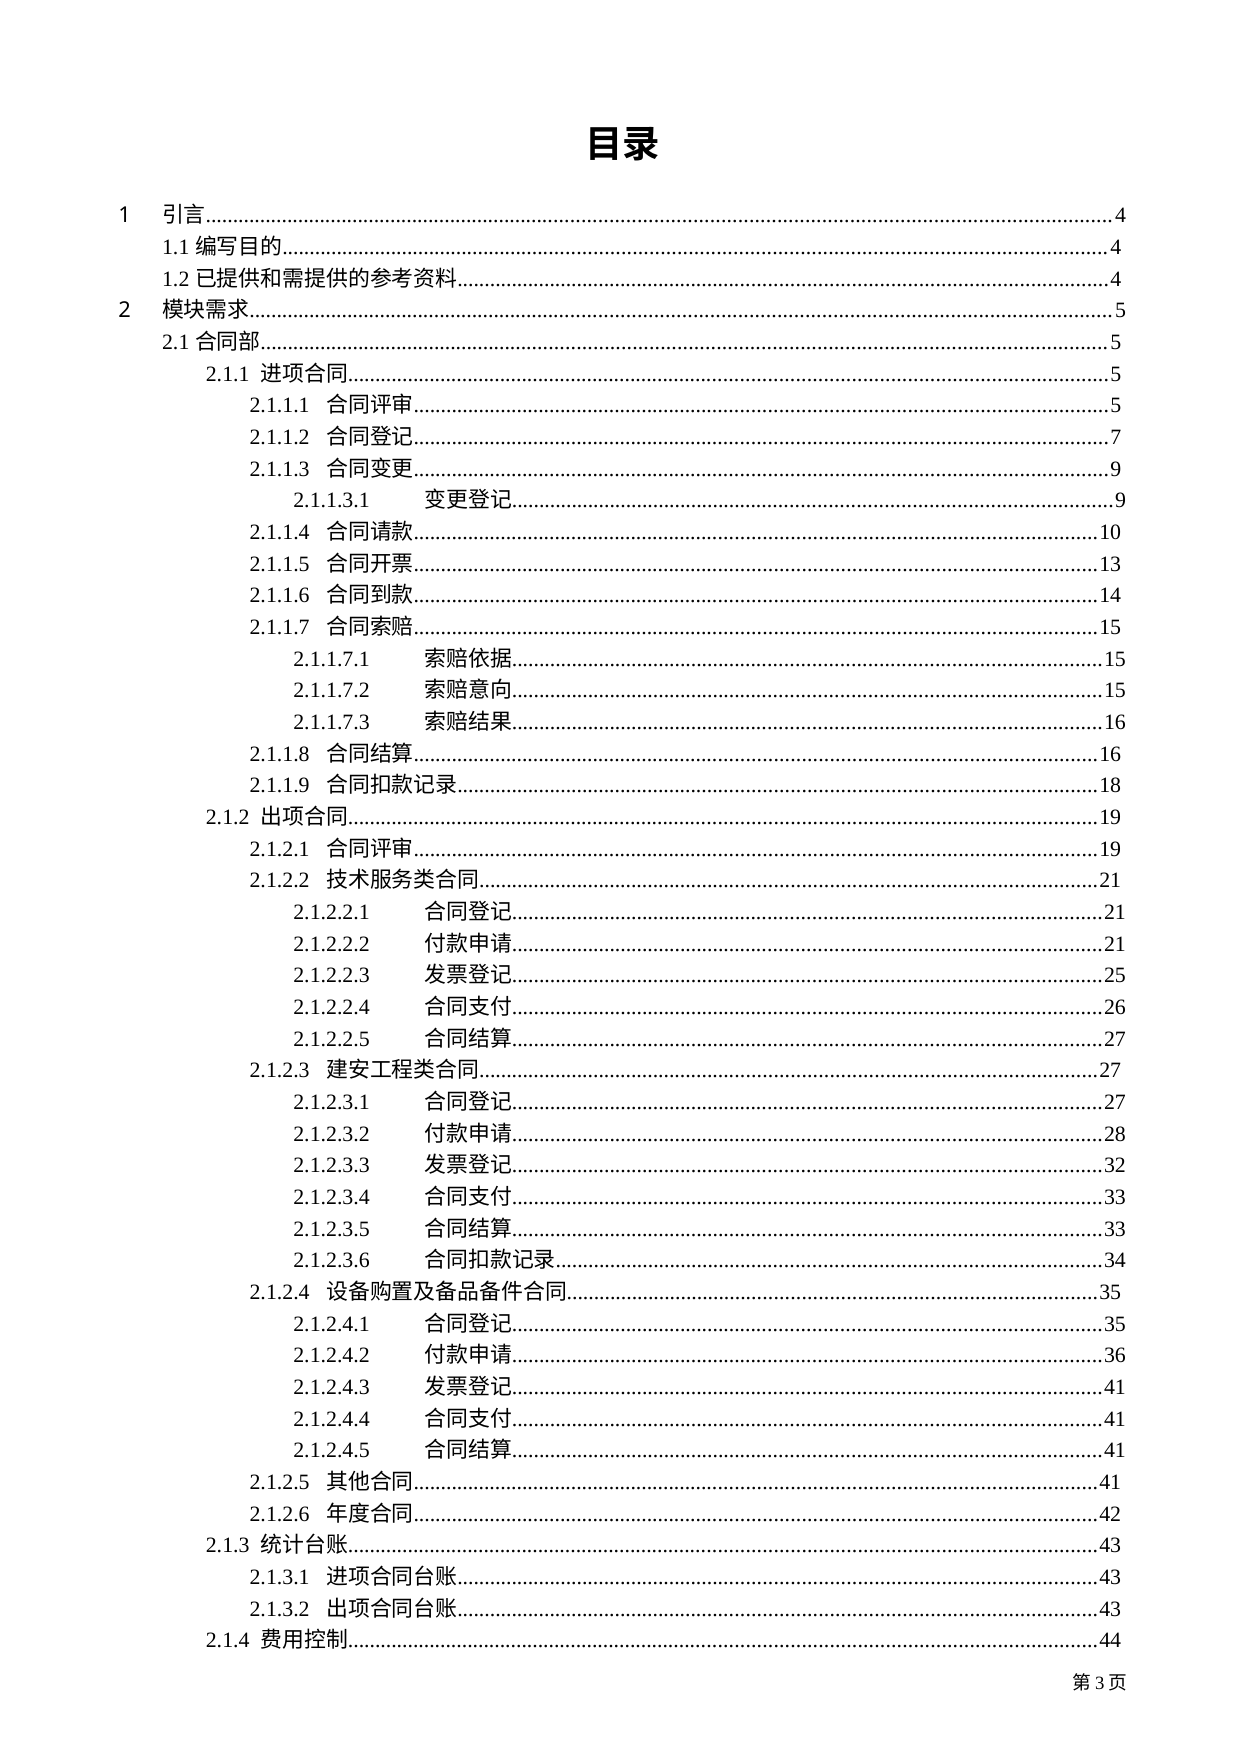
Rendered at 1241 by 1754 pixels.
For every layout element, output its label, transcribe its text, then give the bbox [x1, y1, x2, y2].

text 2.1.1.3.1 变更登记 9 [293, 482, 1127, 514]
text 2.1.2.3.3 发票登记 32 [293, 1147, 1127, 1179]
text 2.1.1.8 合同结算 16 [249, 736, 1127, 767]
text 2.1.2.1 合同评审 19 [249, 831, 1127, 862]
text 2.1.1.4 合同请款 10 [249, 514, 1127, 546]
text 2.1.2.4.5 合同结算 41 [293, 1432, 1127, 1464]
text 2.1.1.7.1 索赔依据 15 [293, 641, 1127, 672]
text 2.1.1.5 合同开票 13 [249, 546, 1127, 577]
text 2.1.3.1 进项合同台账 43 [249, 1559, 1127, 1591]
text 2.1.2.4 设备购置及备品备件合同 35 [249, 1274, 1127, 1306]
text 2.1.1 进项合同 5 [206, 356, 1127, 387]
text 2.1.2.2.5 合同结算 27 [293, 1021, 1127, 1052]
text 2.1.2.3.2 付款申请 28 [293, 1116, 1127, 1147]
text 2.1.2.2.1 合同登记 21 [293, 894, 1127, 926]
text 2.1.2.3.1 合同登记 27 [293, 1084, 1127, 1116]
text 2.1.1.3 合同变更 9 [249, 451, 1127, 482]
text 2.1.4 费用控制 44 [206, 1622, 1127, 1654]
text 2.1.2.3.4 合同支付 33 [293, 1179, 1127, 1211]
text 2.1.2.4.2 付款申请 36 [293, 1337, 1127, 1369]
text 2.1.2.3 建安工程类合同 27 [249, 1052, 1127, 1084]
text 2.1.3 统计台账 43 [206, 1527, 1127, 1559]
text 1 引言 4 [118, 197, 1127, 229]
text 2.1.1.6 合同到款 14 [249, 577, 1127, 609]
text 2.1.2.2.4 合同支付 26 [293, 989, 1127, 1021]
text 2.1.2.5 其他合同 41 [249, 1464, 1127, 1496]
text 1.2 已提供和需提供的参考资料 4 [162, 261, 1127, 292]
text 1.1 编写目的 4 [162, 229, 1127, 261]
text 2 模块需求 5 [118, 292, 1127, 324]
text 2.1.1.2 合同登记 7 [249, 419, 1127, 451]
text 2.1 合同部 5 [162, 324, 1127, 356]
text 2.1.1.9 合同扣款记录 18 [249, 767, 1127, 799]
text 2.1.2.3.6 合同扣款记录 34 [293, 1242, 1127, 1274]
text 2.1.2.4.1 合同登记 35 [293, 1306, 1127, 1337]
text 2.1.2.2.2 付款申请 21 [293, 926, 1127, 957]
text 2.1.2.2 技术服务类合同 21 [249, 862, 1127, 894]
text 2.1.1.1 合同评审 5 [249, 387, 1127, 419]
text 2.1.2 出项合同 19 [206, 799, 1127, 831]
text 目录 [118, 114, 1127, 168]
text 2.1.1.7 合同索赔 15 [249, 609, 1127, 641]
text 2.1.2.4.4 合同支付 41 [293, 1401, 1127, 1432]
text 2.1.1.7.3 索赔结果 16 [293, 704, 1127, 736]
text 2.1.2.2.3 发票登记 25 [293, 957, 1127, 989]
text 2.1.2.6 年度合同 42 [249, 1496, 1127, 1527]
text 2.1.3.2 出项合同台账 43 [249, 1591, 1127, 1622]
text 2.1.2.4.3 发票登记 41 [293, 1369, 1127, 1401]
text 2.1.1.7.2 索赔意向 15 [293, 672, 1127, 704]
text 2.1.2.3.5 合同结算 33 [293, 1211, 1127, 1242]
